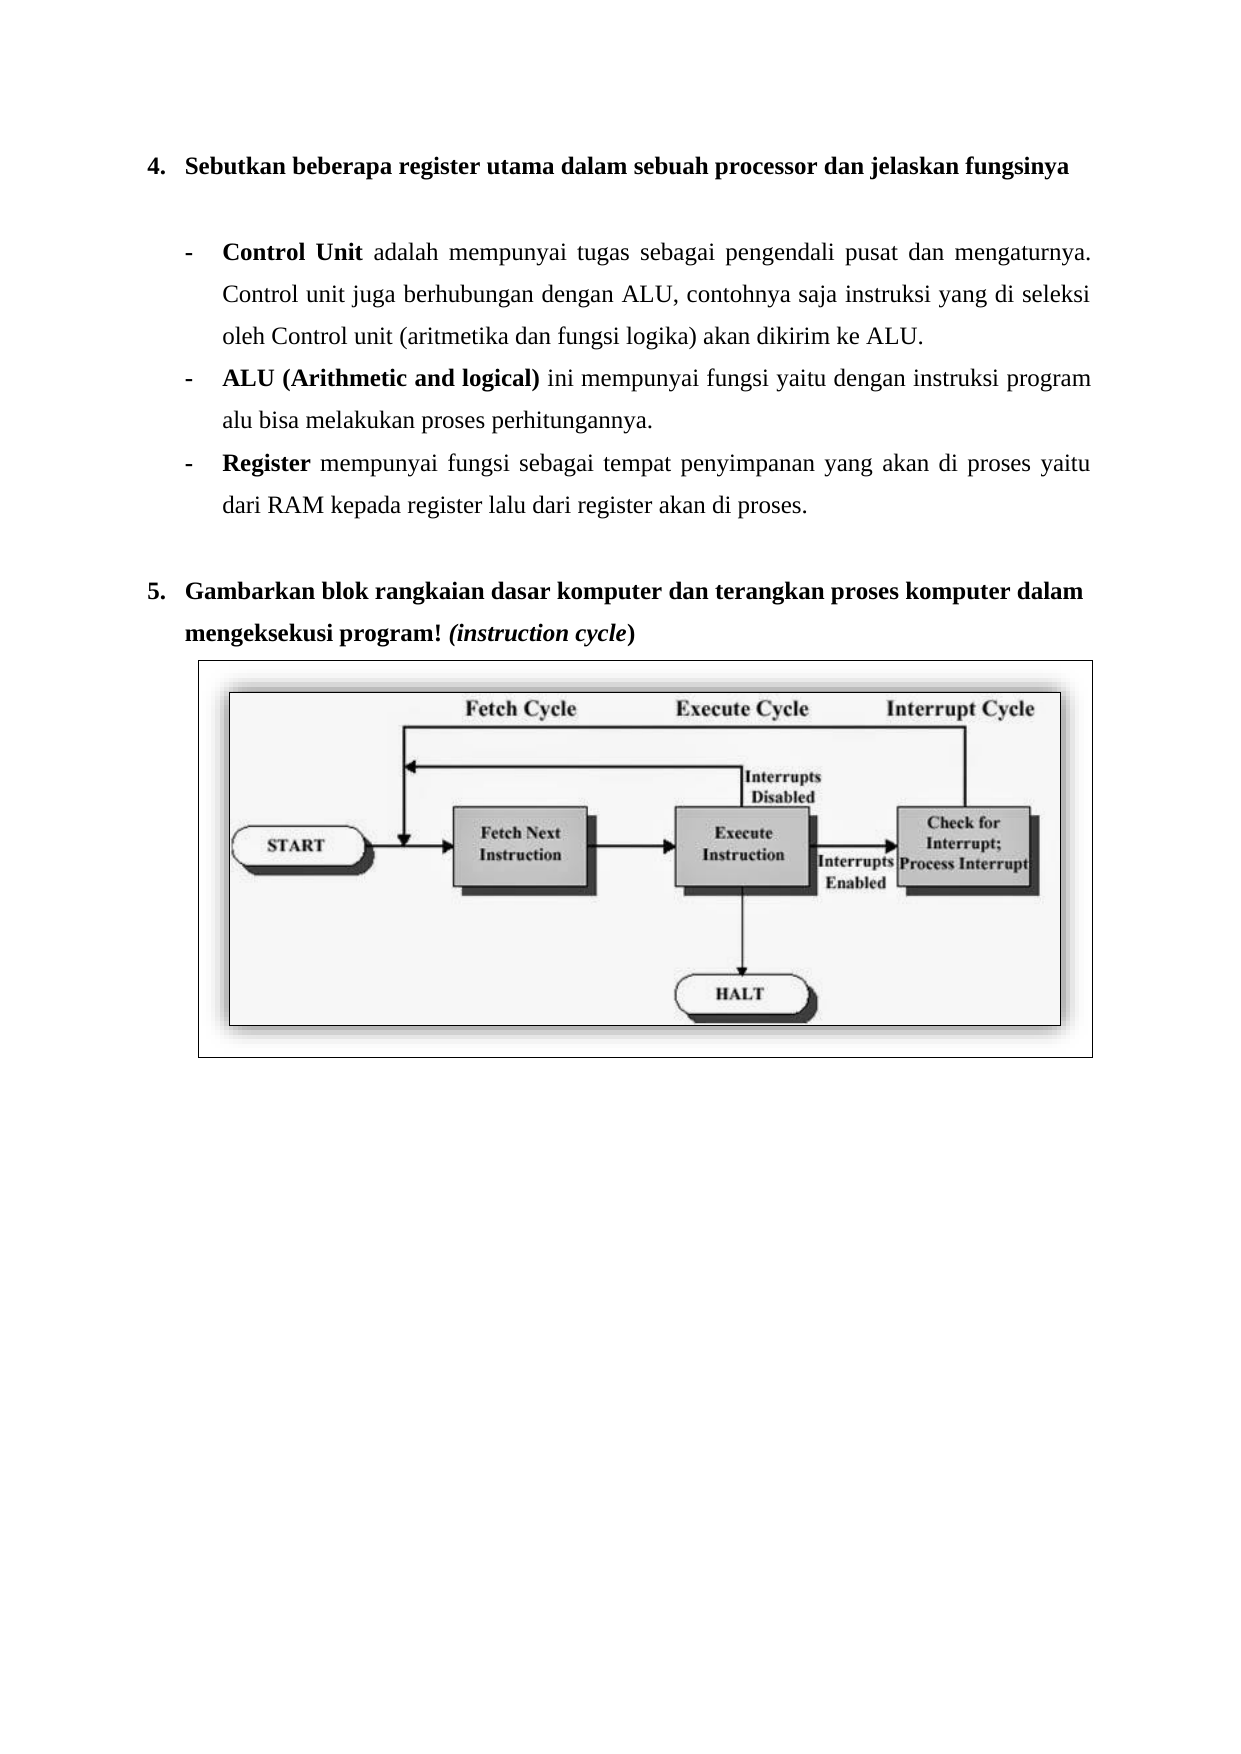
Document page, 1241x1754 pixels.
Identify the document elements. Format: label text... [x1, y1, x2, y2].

subtitle Gambarkan blok rangkaian dasar komputer dan terangkan proses komputer dalam mengeksekusi program! (instruction cycle) [147, 576, 1092, 647]
list Control Unit adalah mempunyai tugas sebagai pengendali pusat dan mengaturnya. Control unit juga berhubungan dengan ALU, contohnya saja instruksi yang di seleksi oleh Control unit (aritmetika dan fungsi logika) akan dikirim ke ALU. [184, 237, 1092, 350]
subtitle Sebutkan beberapa register utama dalam sebuah processor dan jelaskan fungsinya [147, 151, 1092, 180]
list ALU (Arithmetic and logical) ini mempunyai fungsi yaitu dengan instruksi program alu bisa melakukan proses perhitungannya. [184, 363, 1092, 434]
list Register mempunyai fungsi sebagai tempat penyimpanan yang akan di proses yaitu dari RAM kepada register lalu dari register akan di proses. [184, 448, 1092, 519]
picture [199, 661, 1092, 1057]
